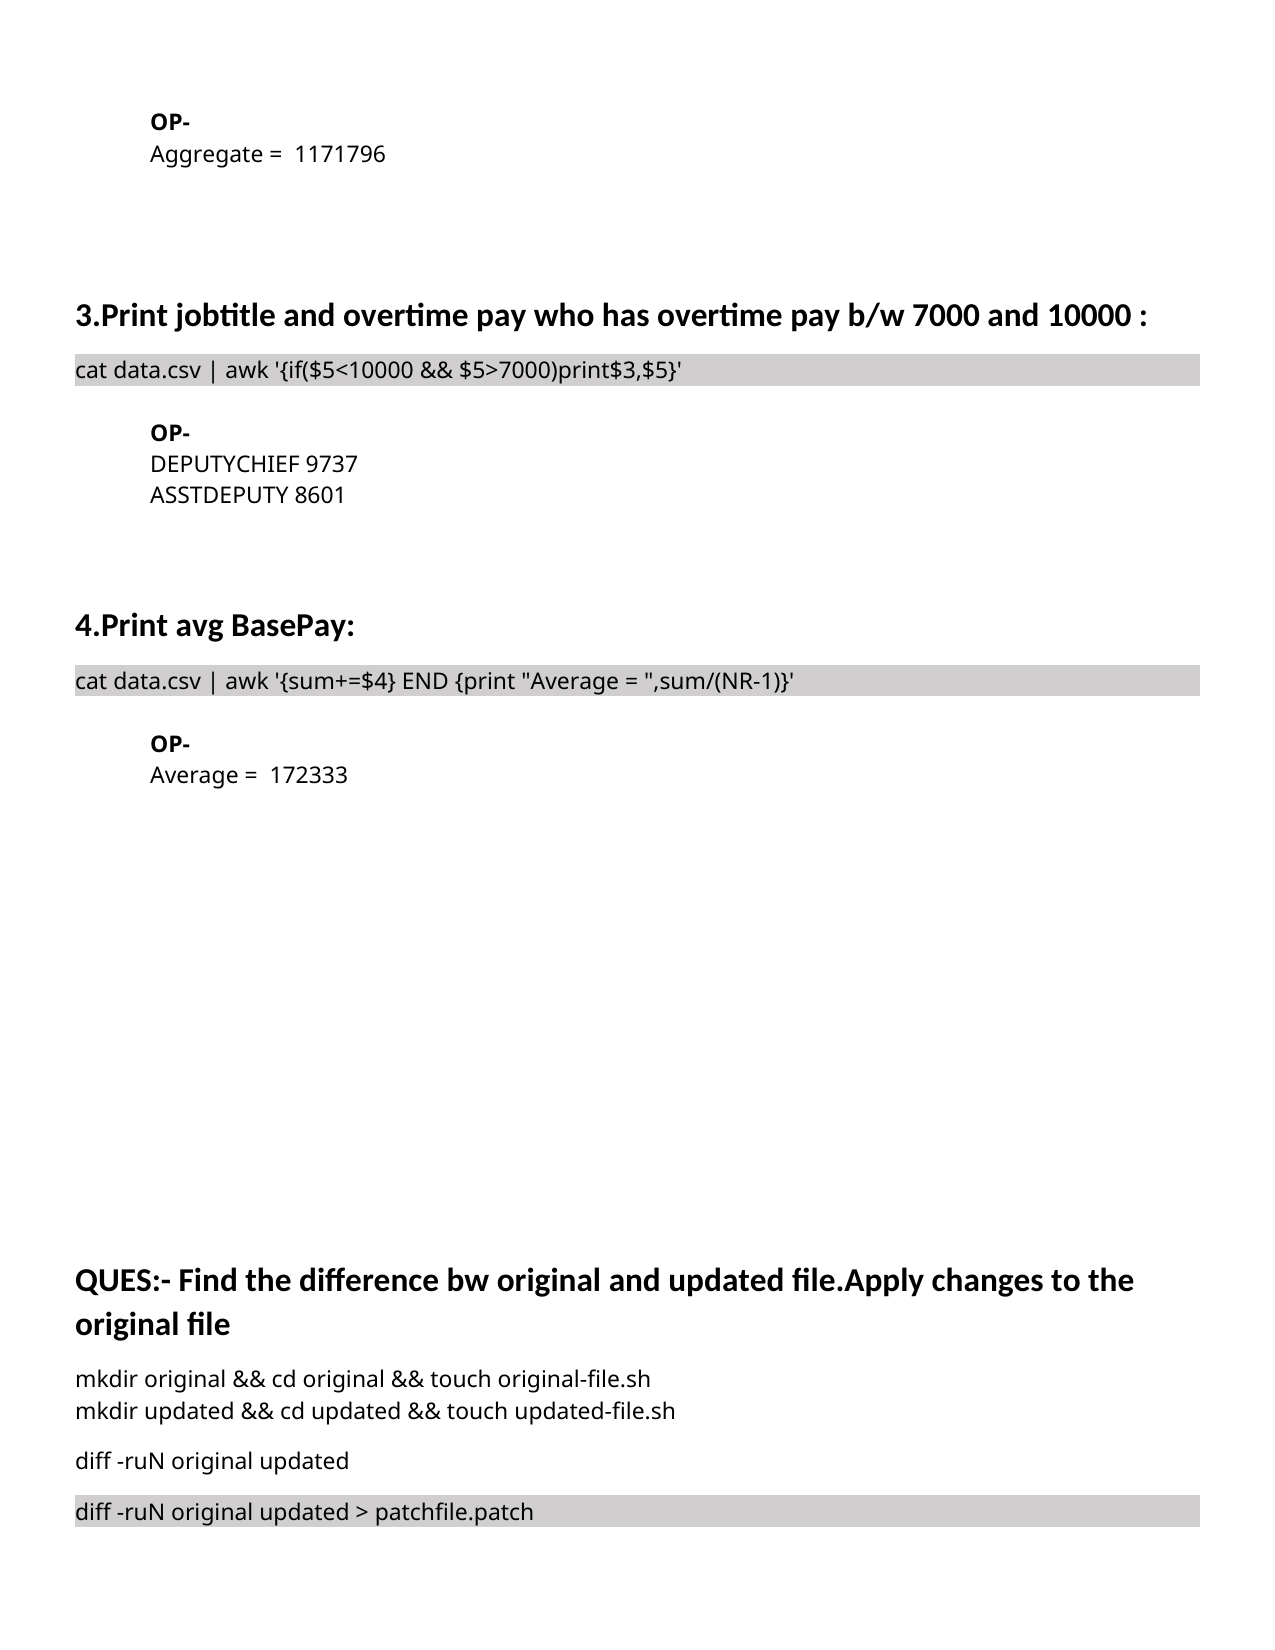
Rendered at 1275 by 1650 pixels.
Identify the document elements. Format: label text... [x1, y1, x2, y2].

text diff -ruN original updated [75, 1445, 1200, 1476]
text OP- [150, 727, 1200, 759]
text OP- [150, 417, 1200, 448]
text diff -ruN original updated > patchfile.patch [75, 1495, 1200, 1527]
text OP- [150, 106, 1200, 137]
text Aggregate = 1171796 [150, 137, 1200, 169]
text mkdir updated && cd updated && touch updated-file.sh [75, 1394, 1200, 1426]
text mkdir original && cd original && touch original-file.sh [75, 1363, 1200, 1394]
text Average = 172333 [150, 759, 1200, 790]
text 4.Print avg BasePay: [75, 604, 1200, 645]
text DEPUTYCHIEF 9737 [150, 448, 1200, 479]
text cat data.csv | awk '{sum+=$4} END {print "Average = ",sum/(NR-1)}' [75, 665, 1200, 696]
text QUES:- Find the difference bw original and updated file.Apply changes to the original file [75, 1259, 1200, 1343]
text ASSTDEPUTY 8601 [150, 479, 1200, 511]
text 3.Print jobtitle and overtime pay who has overtime pay b/w 7000 and 10000 : [75, 294, 1200, 334]
text cat data.csv | awk '{if($5<10000 && $5>7000)print$3,$5}' [75, 354, 1200, 386]
